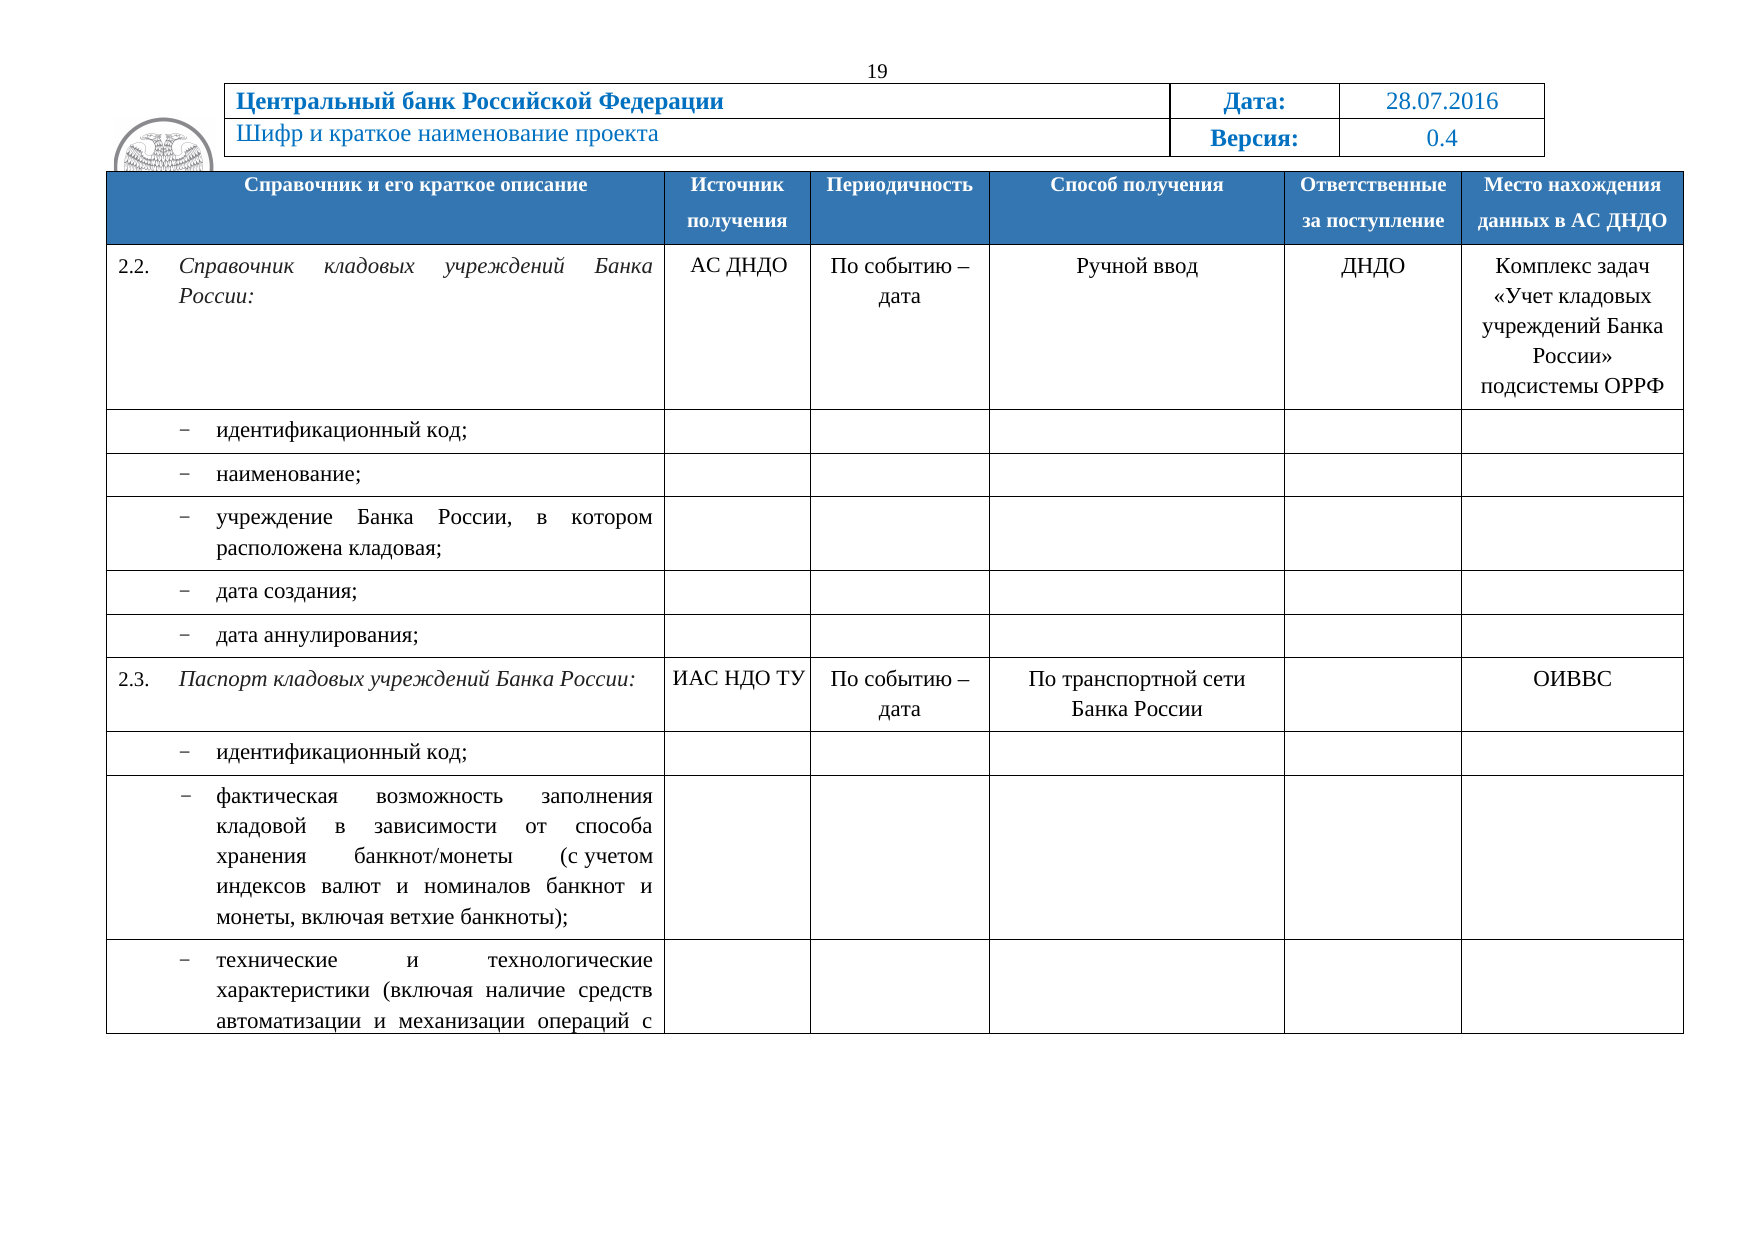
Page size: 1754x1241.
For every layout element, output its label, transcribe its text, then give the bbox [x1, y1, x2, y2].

table_cell [107, 658, 167, 731]
table_cell [990, 940, 1284, 1033]
table_cell [990, 571, 1284, 613]
table_cell [811, 776, 989, 939]
table_cell [990, 454, 1284, 496]
table_header Способ получения [990, 172, 1284, 244]
table_cell [1462, 571, 1683, 613]
table_cell [1285, 776, 1461, 939]
table_cell [107, 732, 167, 775]
table_cell [1285, 571, 1461, 613]
table_cell [1285, 658, 1461, 731]
table_cell [1462, 776, 1683, 939]
table_cell [107, 454, 167, 496]
table_cell [990, 410, 1284, 452]
table_cell По событию – дата [811, 245, 989, 409]
table_cell [107, 410, 167, 452]
table_cell [990, 615, 1284, 657]
table_cell Паспорт кладовых учреждений Банка России: [167, 658, 664, 731]
table_cell [811, 732, 989, 775]
table_cell [990, 732, 1284, 775]
table_cell ИАС НДО ТУ [665, 658, 810, 731]
table_header Место нахождения данных в АС ДНДО [1462, 172, 1683, 244]
table_cell [1462, 410, 1683, 452]
table_cell [811, 410, 989, 452]
table_cell [1285, 732, 1461, 775]
table_cell Ручной ввод [990, 245, 1284, 409]
table_cell дата аннулирования; [167, 615, 664, 657]
table_cell АС ДНДО [665, 245, 810, 409]
table_cell [665, 732, 810, 775]
table_cell учреждение Банка России, в котором расположена кладовая; [167, 497, 664, 570]
table_header Справочник и его краткое описание [167, 172, 664, 244]
picture [113, 117, 216, 171]
table_header Источник получения [665, 172, 810, 244]
table_cell Справочник кладовых учреждений Банка России: [167, 245, 664, 409]
table_cell [811, 571, 989, 613]
table_cell [665, 940, 810, 1033]
table_cell [107, 776, 167, 939]
table_header Периодичность [811, 172, 989, 244]
table_cell [811, 497, 989, 570]
table_cell [1462, 940, 1683, 1033]
table_cell идентификационный код; [167, 410, 664, 452]
table_header Ответственные за поступление [1285, 172, 1461, 244]
table_cell [107, 497, 167, 570]
table_cell Комплекс задач «Учет кладовых учреждений Банка России» подсистемы ОРРФ [1462, 245, 1683, 409]
table_cell [1285, 615, 1461, 657]
table_cell [107, 615, 167, 657]
table_cell наименование; [167, 454, 664, 496]
table_cell [1285, 410, 1461, 452]
table_cell [811, 615, 989, 657]
table_cell фактическая возможность заполнения кладовой в зависимости от способа хранения банкнот/монеты (с учетом индексов валют и номиналов банкнот и монеты, включая ветхие банкноты); [167, 776, 664, 939]
table_cell [811, 454, 989, 496]
table_cell По транспортной сети Банка России [990, 658, 1284, 731]
table_cell [990, 497, 1284, 570]
table_cell [1462, 497, 1683, 570]
table_cell По событию – дата [811, 658, 989, 731]
table_cell [1285, 454, 1461, 496]
table_cell ОИВВС [1462, 658, 1683, 731]
table_cell [665, 571, 810, 613]
table_cell [1462, 454, 1683, 496]
table_cell [990, 776, 1284, 939]
table_cell [665, 454, 810, 496]
table_header [107, 172, 167, 244]
table_cell [1462, 732, 1683, 775]
table_cell [107, 571, 167, 613]
table_cell [107, 245, 167, 409]
table_cell [107, 940, 167, 1033]
table_cell [665, 410, 810, 452]
table_cell идентификационный код; [167, 732, 664, 775]
table_cell [665, 776, 810, 939]
table_cell [665, 497, 810, 570]
table_cell [1462, 615, 1683, 657]
table_cell дата создания; [167, 571, 664, 613]
table_cell [665, 615, 810, 657]
table_cell ДНДО [1285, 245, 1461, 409]
table_cell [1285, 940, 1461, 1033]
table_cell [811, 940, 989, 1033]
table_cell [1285, 497, 1461, 570]
